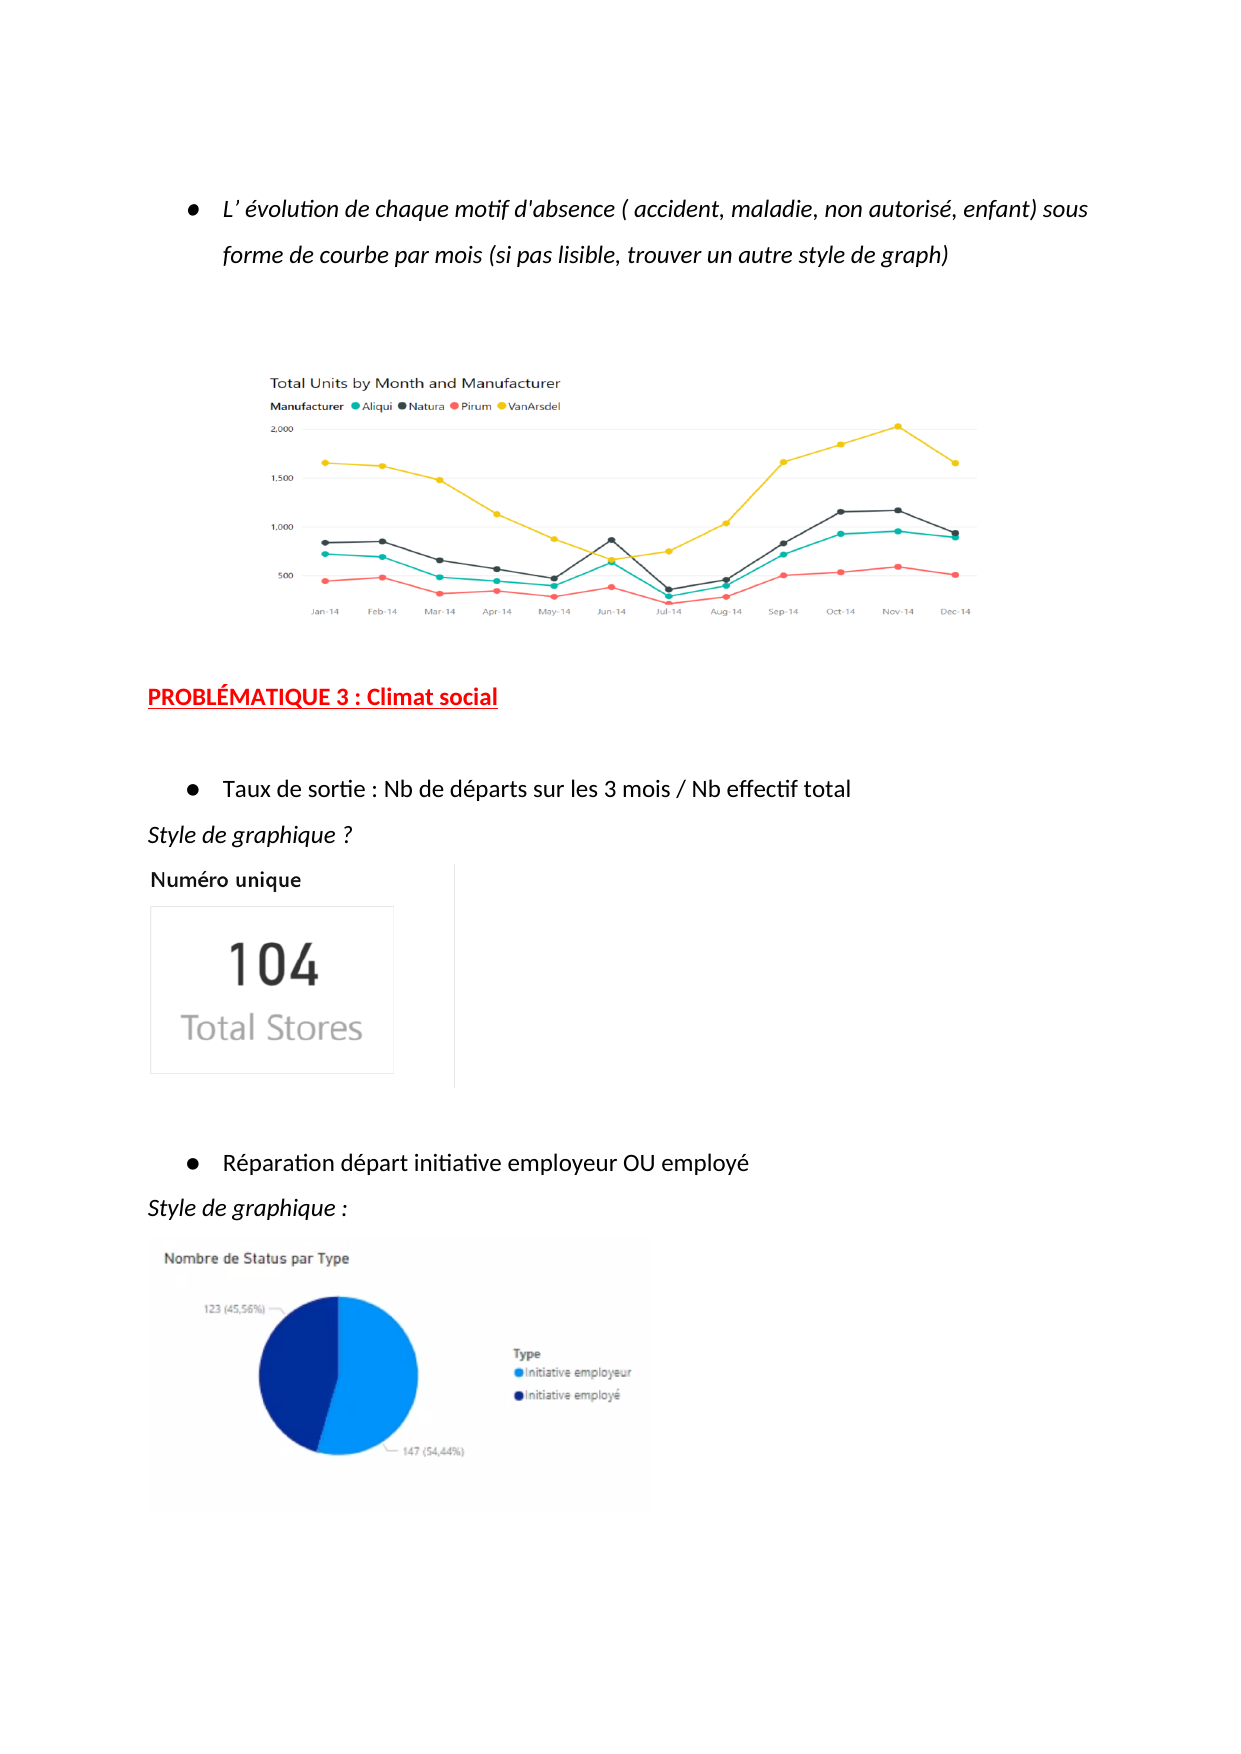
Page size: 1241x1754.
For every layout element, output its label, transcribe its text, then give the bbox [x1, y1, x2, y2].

picture [147, 1238, 654, 1512]
picture [263, 372, 977, 622]
list L’ évolution de chaque motif d'absence ( accident, maladie, non autorisé, enfant) sous forme de courbe par mois (si pas lisible, trouver un autre style de graph) [185, 193, 1093, 269]
text Style de graphique : [148, 1193, 1093, 1223]
list Réparation départ initiative employeur OU employé [185, 1147, 1093, 1177]
text Style de graphique ? [148, 819, 1093, 849]
picture [147, 864, 455, 1088]
list Taux de sortie : Nb de départs sur les 3 mois / Nb effectif total [185, 773, 1093, 803]
text PROBLÉMATIQUE 3 : Climat social [148, 682, 1093, 712]
